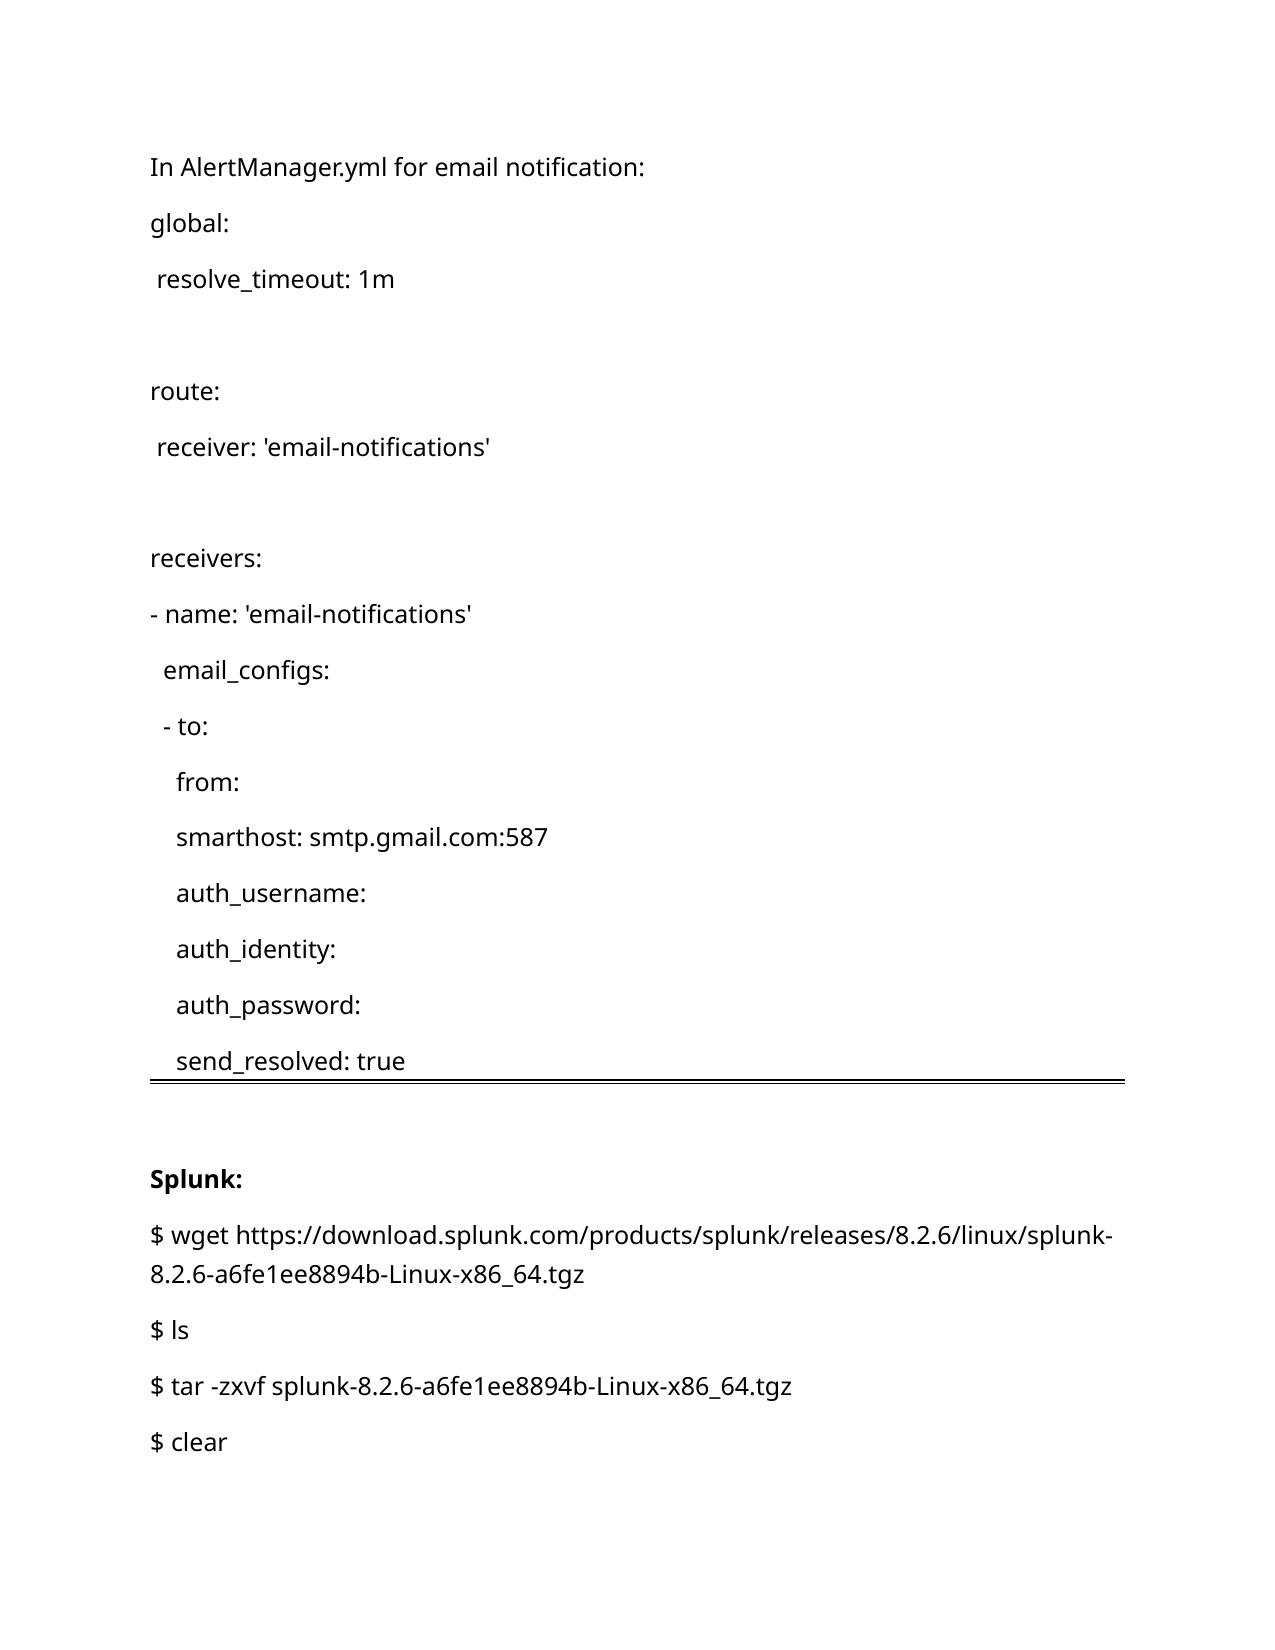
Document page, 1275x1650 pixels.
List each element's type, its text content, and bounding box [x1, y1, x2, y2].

text global: [150, 206, 1125, 240]
text smarthost: smtp.gmail.com:587 [150, 820, 1125, 854]
text route: [150, 373, 1125, 407]
text $ tar -zxvf splunk-8.2.6-a6fe1ee8894b-Linux-x86_64.tgz [150, 1368, 1125, 1402]
text $ wget https://download.splunk.com/products/splunk/releases/8.2.6/linux/splunk-8.2.6-a6fe1ee8894b-Linux-x86_64.tgz [150, 1218, 1125, 1291]
text auth_identity: [150, 932, 1125, 966]
text - to: [150, 708, 1125, 742]
text receivers: [150, 541, 1125, 575]
text auth_password: [150, 987, 1125, 1022]
text send_resolved: true [150, 1043, 1125, 1079]
text - name: 'email-notifications' [150, 597, 1125, 631]
text $ ls [150, 1313, 1125, 1347]
text email_configs: [150, 652, 1125, 687]
text from: [150, 764, 1125, 798]
text auth_username: [150, 876, 1125, 910]
text In AlertManager.yml for email notification: [150, 150, 1125, 184]
text Splunk: [150, 1162, 1125, 1196]
text $ clear [150, 1424, 1125, 1458]
text receiver: 'email-notifications' [150, 429, 1125, 463]
text resolve_timeout: 1m [150, 262, 1125, 296]
